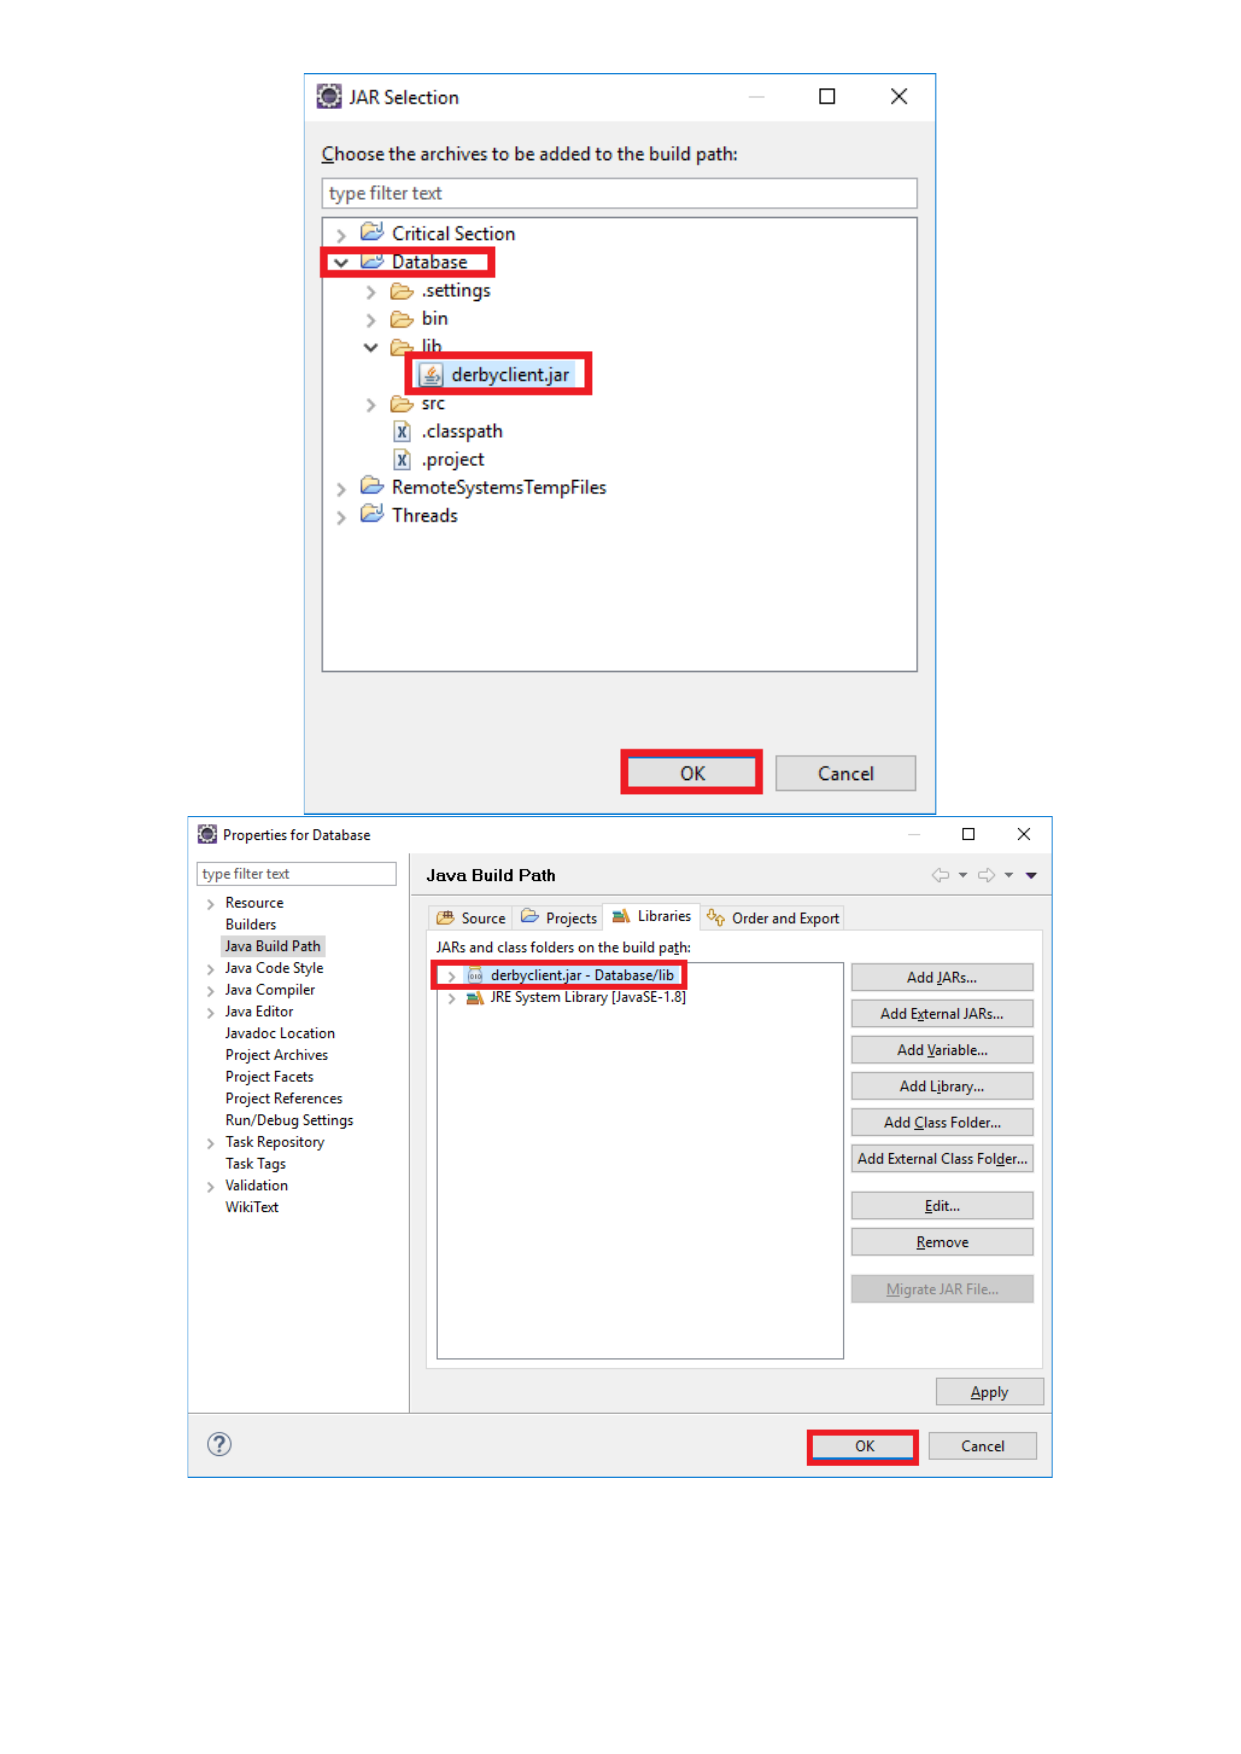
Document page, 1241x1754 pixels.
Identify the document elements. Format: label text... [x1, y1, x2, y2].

picture [303, 73, 937, 815]
picture [187, 816, 1053, 1478]
